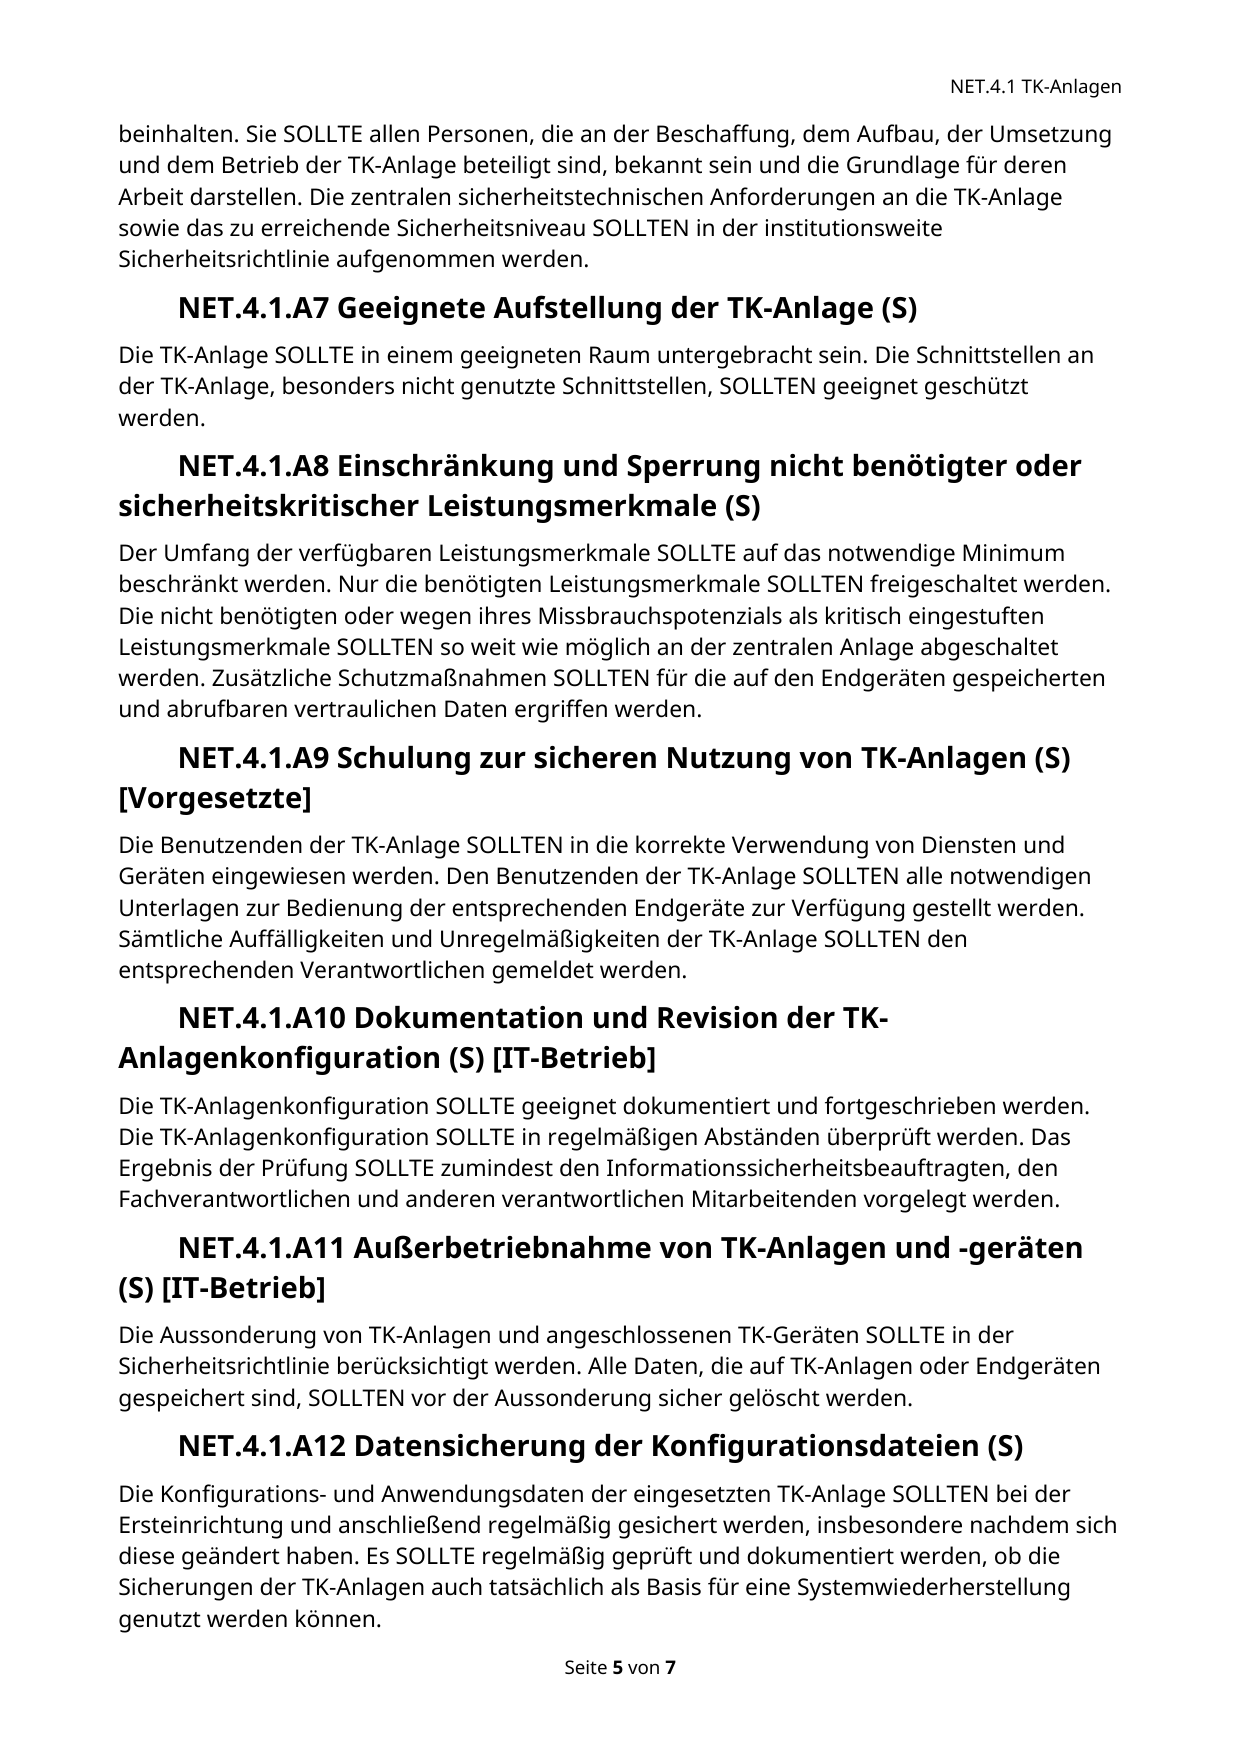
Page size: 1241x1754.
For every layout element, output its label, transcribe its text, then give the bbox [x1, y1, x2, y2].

text Die TK-Anlage SOLLTE in einem geeigneten Raum untergebracht sein. Die Schnittstellen an der TK-Anlage, besonders nicht genutzte Schnittstellen, SOLLTEN geeignet geschützt werden. [118, 339, 1122, 433]
subtitle NET.4.1.A10 Dokumentation und Revision der TK-Anlagenkonfiguration (S) [IT-Betrieb] [118, 998, 1122, 1077]
text Die Benutzenden der TK-Anlage SOLLTEN in die korrekte Verwendung von Diensten und Geräten eingewiesen werden. Den Benutzenden der TK-Anlage SOLLTEN alle notwendigen Unterlagen zur Bedienung der entsprechenden Endgeräte zur Verfügung gestellt werden. Sämtliche Auffälligkeiten und Unregelmäßigkeiten der TK-Anlage SOLLTEN den entsprechenden Verantwortlichen gemeldet werden. [118, 829, 1122, 985]
subtitle NET.4.1.A8 Einschränkung und Sperrung nicht benötigter oder sicherheitskritischer Leistungsmerkmale (S) [118, 445, 1122, 525]
subtitle NET.4.1.A9 Schulung zur sicheren Nutzung von TK-Anlagen (S) [Vorgesetzte] [118, 737, 1122, 817]
text Die Aussonderung von TK-Anlagen und angeschlossenen TK-Geräten SOLLTE in der Sicherheitsrichtlinie berücksichtigt werden. Alle Daten, die auf TK-Anlagen oder Endgeräten gespeichert sind, SOLLTEN vor der Aussonderung sicher gelöscht werden. [118, 1319, 1122, 1413]
subtitle NET.4.1.A7 Geeignete Aufstellung der TK-Anlage (S) [118, 287, 1122, 327]
text Der Umfang der verfügbaren Leistungsmerkmale SOLLTE auf das notwendige Minimum beschränkt werden. Nur die benötigten Leistungsmerkmale SOLLTEN freigeschaltet werden. Die nicht benötigten oder wegen ihres Missbrauchspotenzials als kritisch eingestuften Leistungsmerkmale SOLLTEN so weit wie möglich an der zentralen Anlage abgeschaltet werden. Zusätzliche Schutzmaßnahmen SOLLTEN für die auf den Endgeräten gespeicherten und abrufbaren vertraulichen Daten ergriffen werden. [118, 537, 1122, 725]
text Die TK-Anlagenkonfiguration SOLLTE geeignet dokumentiert und fortgeschrieben werden. Die TK-Anlagenkonfiguration SOLLTE in regelmäßigen Abständen überprüft werden. Das Ergebnis der Prüfung SOLLTE zumindest den Informationssicherheitsbeauftragten, den Fachverantwortlichen und anderen verantwortlichen Mitarbeitenden vorgelegt werden. [118, 1090, 1122, 1215]
subtitle NET.4.1.A11 Außerbetriebnahme von TK-Anlagen und -geräten (S) [IT-Betrieb] [118, 1227, 1122, 1307]
text Die Konfigurations- und Anwendungsdaten der eingesetzten TK-Anlage SOLLTEN bei der Ersteinrichtung und anschließend regelmäßig gesichert werden, insbesondere nachdem sich diese geändert haben. Es SOLLTE regelmäßig geprüft und dokumentiert werden, ob die Sicherungen der TK-Anlagen auch tatsächlich als Basis für eine Systemwiederherstellung genutzt werden können. [118, 1477, 1122, 1634]
subtitle NET.4.1.A12 Datensicherung der Konfigurationsdateien (S) [118, 1425, 1122, 1465]
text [118, 118, 1122, 274]
